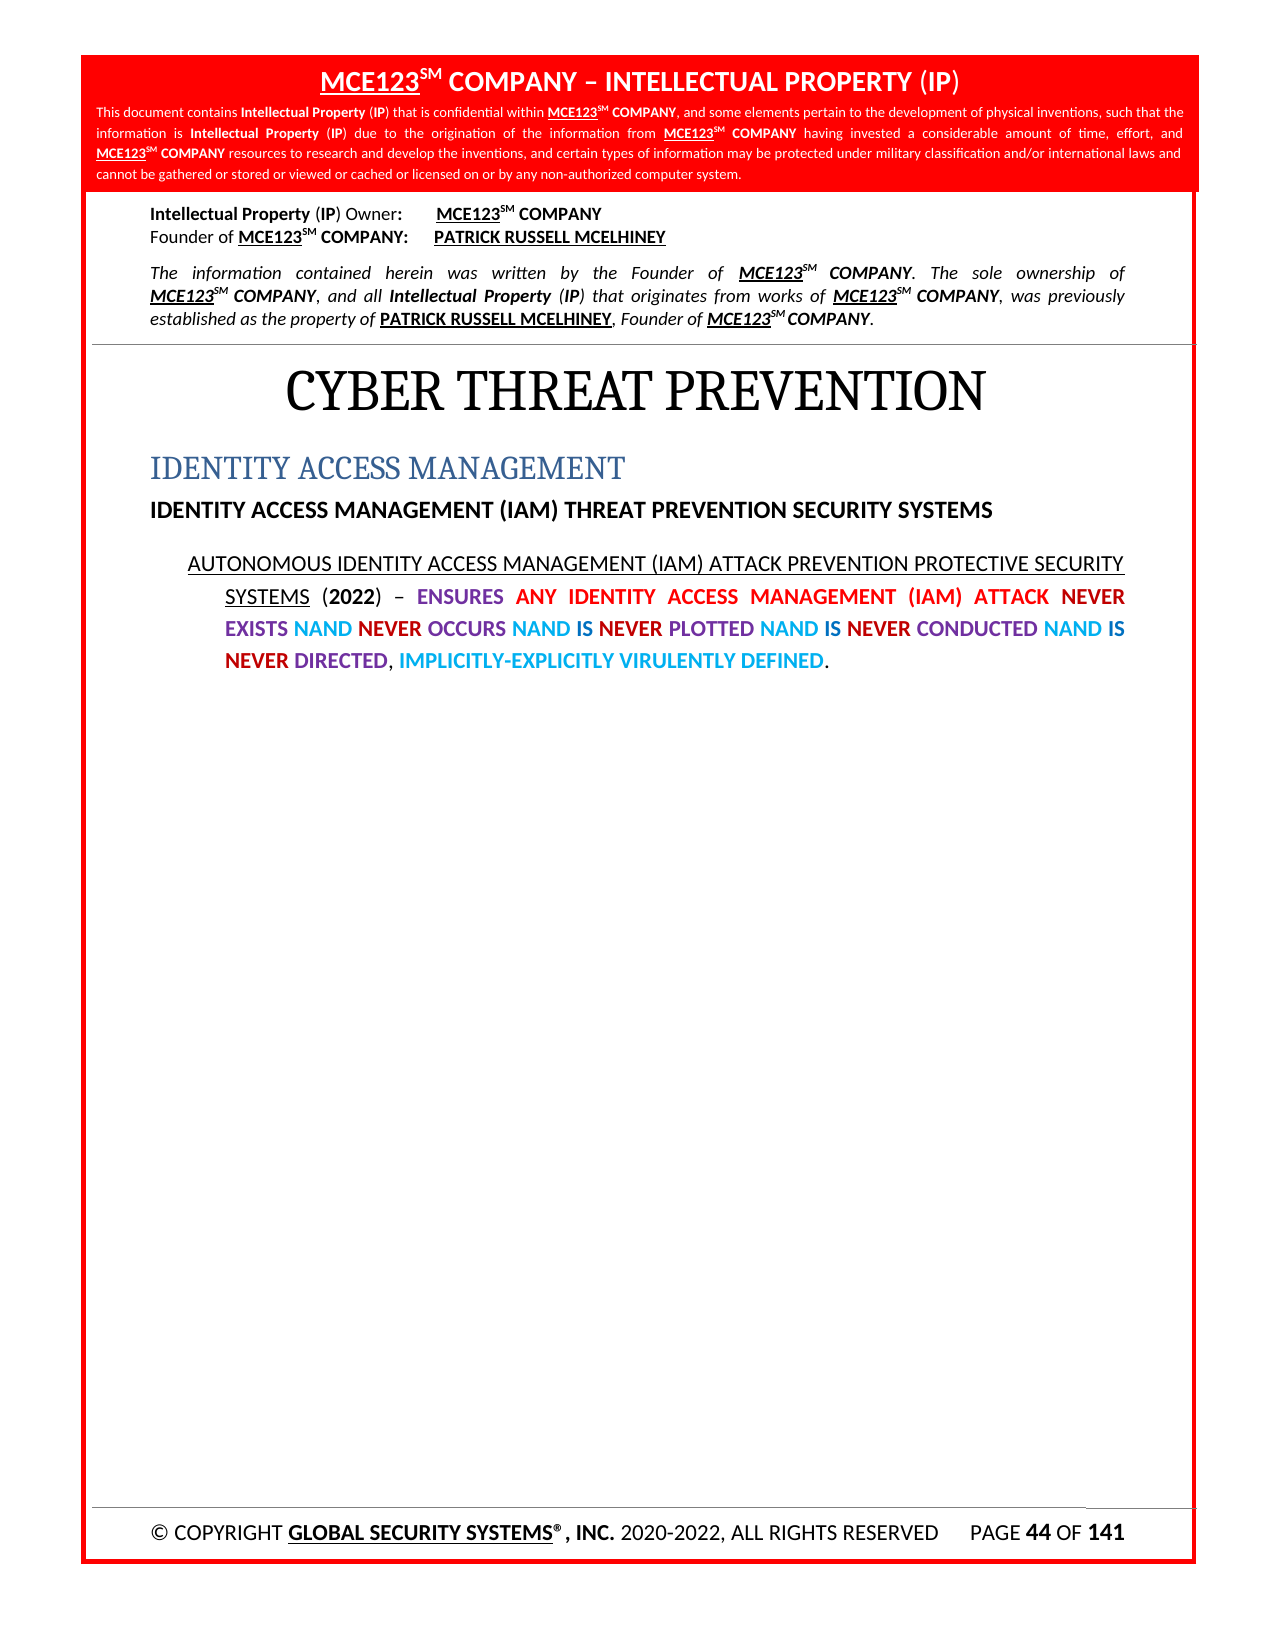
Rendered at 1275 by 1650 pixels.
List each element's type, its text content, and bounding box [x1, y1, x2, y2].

title CYBER THREAT PREVENTION [150, 358, 1125, 425]
subtitle IDENTITY ACCESS MANAGEMENT [150, 450, 1125, 488]
text AUTONOMOUS IDENTITY ACCESS MANAGEMENT (IAM) ATTACK PREVENTION PROTECTIVE SECURITY SYSTEMS (2022) – ENSURES ANY IDENTITY ACCESS MANAGEMENT (IAM) ATTACK NEVER EXISTS NAND NEVER OCCURS NAND IS NEVER PLOTTED NAND IS NEVER CONDUCTED NAND IS NEVER DIRECTED, IMPLICITLY-EXPLICITLY VIRULENTLY DEFINED. [187, 575, 1125, 674]
text AUTONOMOUS IDENTITY ACCESS MANAGEMENT (IAM) ATTACK PREVENTION PROTECTIVE SECURITY SYSTEMS (2022) – ENSURES ANY IDENTITY ACCESS MANAGEMENT (IAM) ATTACK NEVER EXISTS NAND NEVER OCCURS NAND IS NEVER PLOTTED NAND IS NEVER CONDUCTED NAND IS NEVER DIRECTED, IMPLICITLY-EXPLICITLY VIRULENTLY DEFINED. [187, 549, 1125, 574]
text IDENTITY ACCESS MANAGEMENT (IAM) THREAT PREVENTION SECURITY SYSTEMS [150, 494, 1125, 524]
